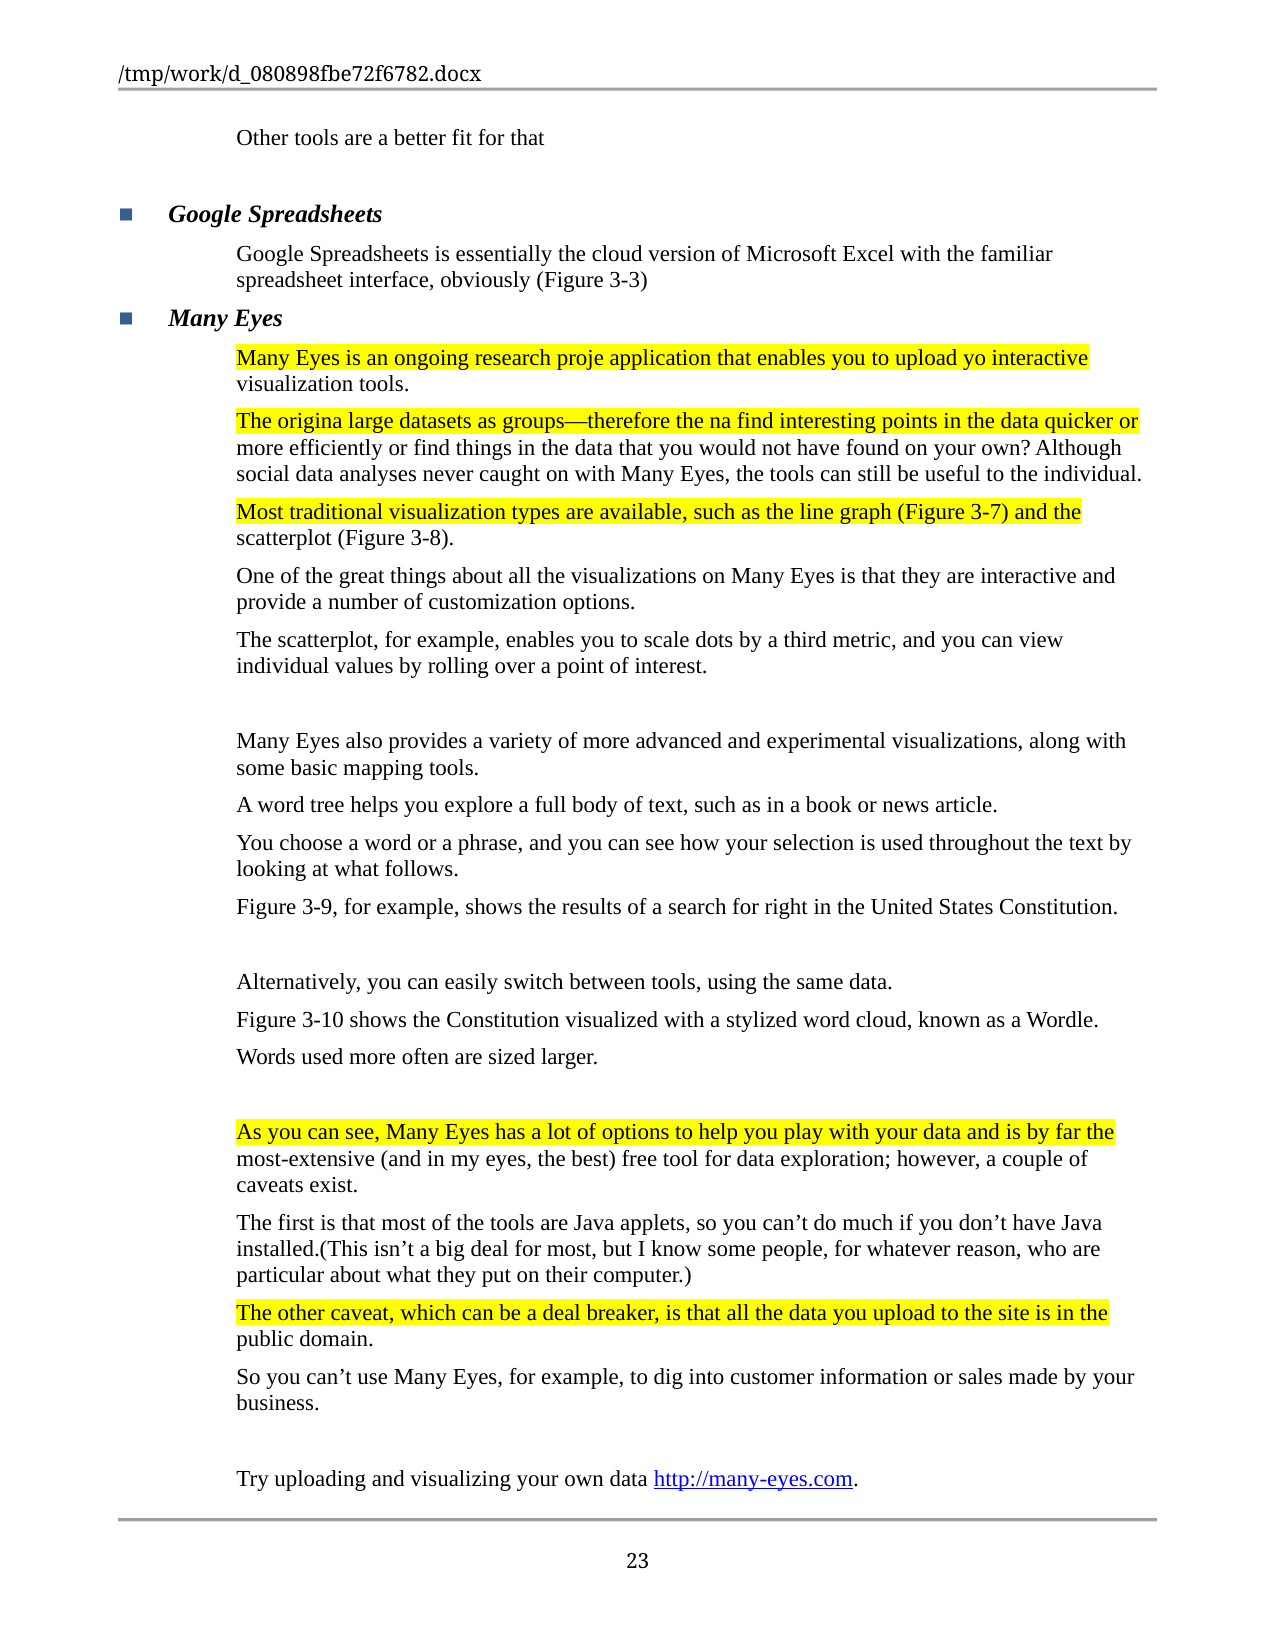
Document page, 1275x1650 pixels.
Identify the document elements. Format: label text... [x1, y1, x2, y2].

text The other caveat, which can be a deal breaker, is that all the data you upload to the site is in the public domain. [236, 1299, 1157, 1352]
text Most traditional visualization types are available, such as the line graph (Figure 3-7) and the scatterplot (Figure 3-8). [236, 498, 1157, 551]
text Google Spreadsheets [118, 199, 1157, 228]
text The origina large datasets as groups—therefore the na find interesting points in the data quicker or more efficiently or find things in the data that you would not have found on your own? Although social data analyses never caught on with Many Eyes, the tools can still be useful to the individual. [236, 407, 1157, 487]
text The scatterplot, for example, enables you to scale dots by a third metric, and you can view individual values by rolling over a point of interest. [236, 626, 1157, 678]
text Words used more often are sized larger. [236, 1043, 1157, 1069]
text You choose a word or a phrase, and you can see how your selection is used throughout the text by looking at what follows. [236, 829, 1157, 882]
text Many Eyes is an ongoing research proje application that enables you to upload yo interactive visualization tools. [236, 343, 1157, 396]
text A word tree helps you explore a full body of text, such as in a book or news article. [236, 791, 1157, 818]
text The first is that most of the tools are Java applets, so you can’t do much if you don’t have Java installed.(This isn’t a big deal for most, but I know some people, for whatever reason, who are particular about what they put on their computer.) [236, 1209, 1157, 1288]
text Try uploading and visualizing your own data http://many-eyes.com. [236, 1464, 1157, 1491]
text Many Eyes [118, 303, 1157, 332]
text Figure 3-9, for example, shows the results of a search for right in the United States Constitution. [236, 893, 1157, 919]
text Figure 3-10 shows the Constitution visualized with a stylized word cloud, known as a Wordle. [236, 1006, 1157, 1032]
text One of the great things about all the visualizations on Many Eyes is that they are interactive and provide a number of customization options. [236, 562, 1157, 614]
text Google Spreadsheets is essentially the cloud version of Microsoft Excel with the familiar spreadsheet interface, obviously (Figure 3-3) [236, 239, 1157, 292]
text Alternatively, you can easily switch between tools, using the same data. [236, 968, 1157, 994]
text Other tools are a better fit for that [236, 124, 1157, 151]
text As you can see, Many Eyes has a lot of options to help you play with your data and is by far the most-extensive (and in my eyes, the best) free tool for data exploration; however, a couple of caveats exist. [236, 1118, 1157, 1197]
text So you can’t use Many Eyes, for example, to dig into customer information or sales made by your business. [236, 1363, 1157, 1416]
text Many Eyes also provides a variety of more advanced and experimental visualizations, along with some basic mapping tools. [236, 727, 1157, 780]
